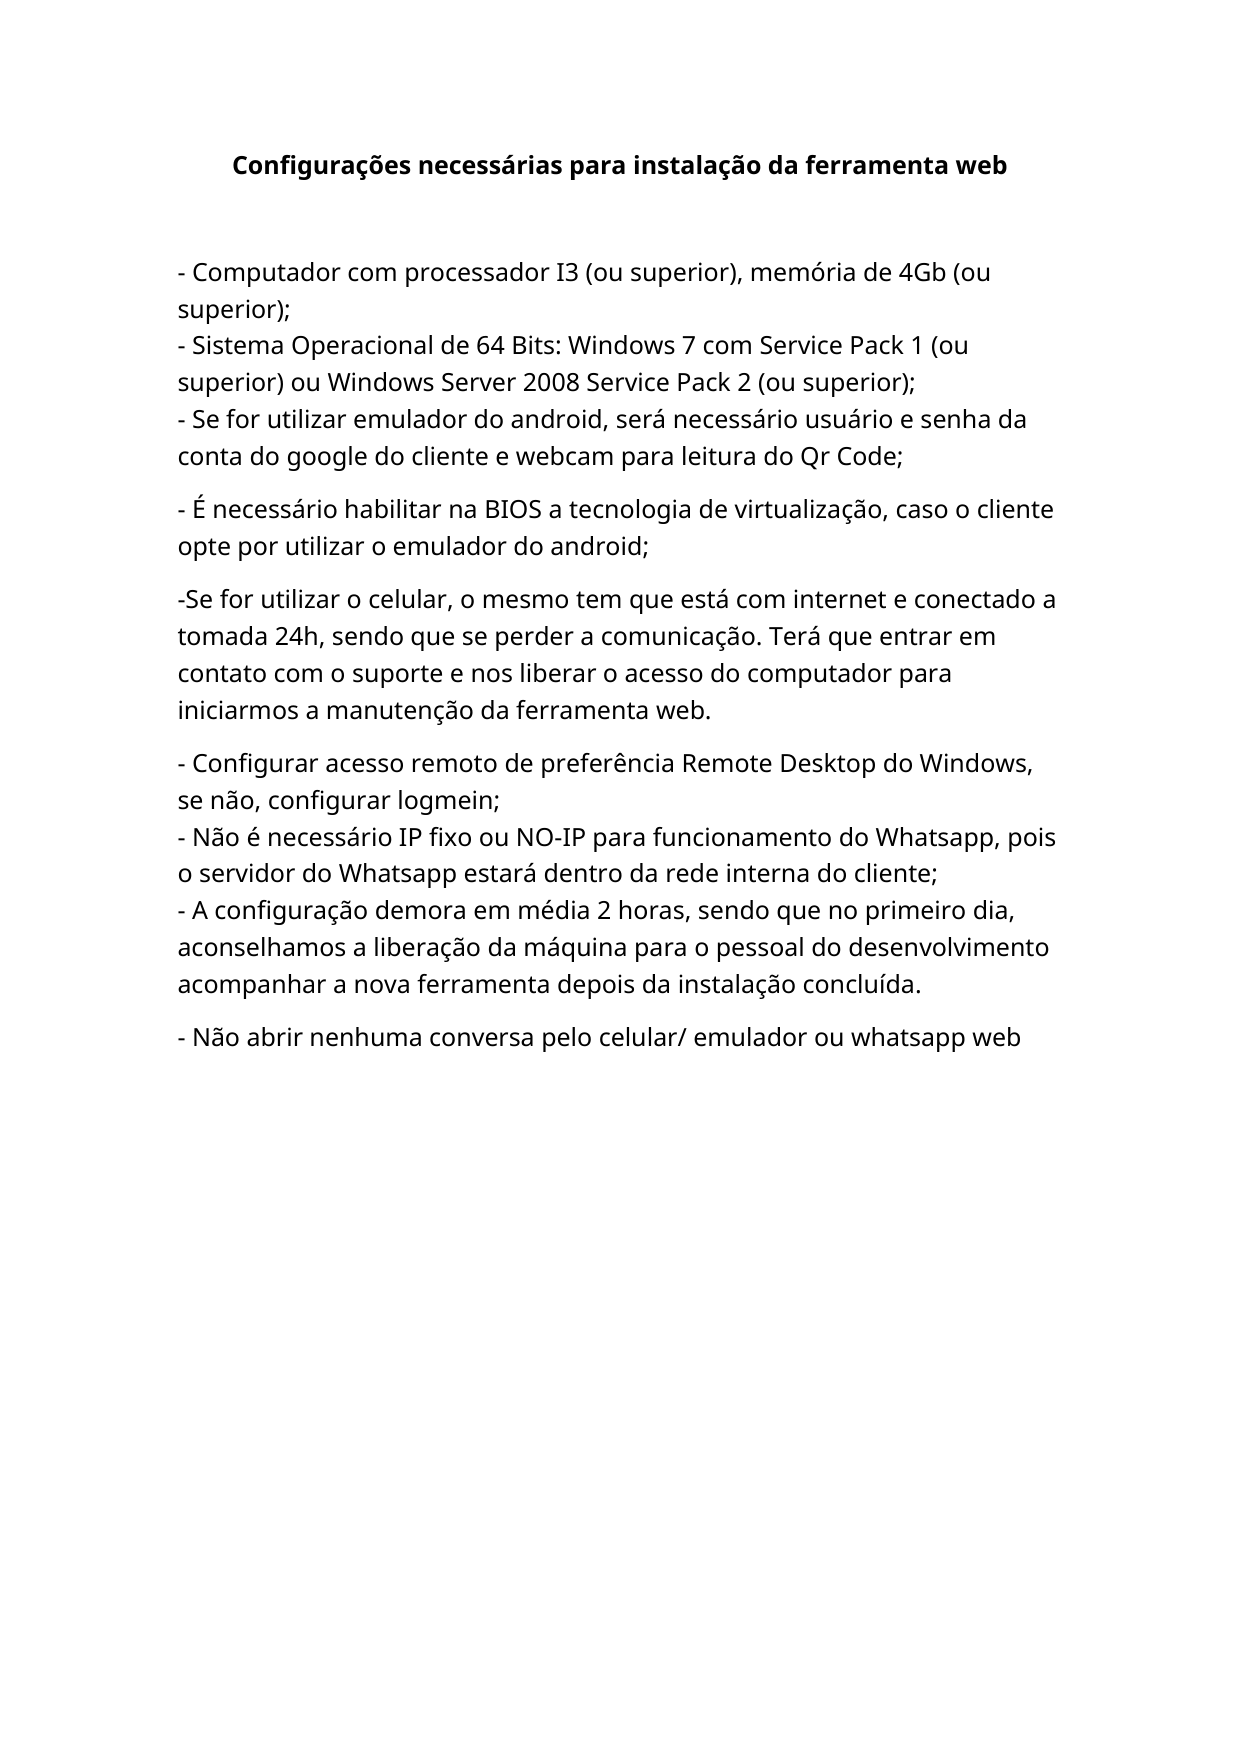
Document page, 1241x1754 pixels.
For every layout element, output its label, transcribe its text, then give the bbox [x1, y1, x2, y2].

text - Configurar acesso remoto de preferência Remote Desktop do Windows, se não, configurar logmein; - Não é necessário IP fixo ou NO-IP para funcionamento do Whatsapp, pois o servidor do Whatsapp estará dentro da rede interna do cliente; - A configuração demora em média 2 horas, sendo que no primeiro dia, aconselhamos a liberação da máquina para o pessoal do desenvolvimento acompanhar a nova ferramenta depois da instalação concluída. [177, 746, 1063, 1000]
text -Se for utilizar o celular, o mesmo tem que está com internet e conectado a tomada 24h, sendo que se perder a comunicação. Terá que entrar em contato com o suporte e nos liberar o acesso do computador para iniciarmos a manutenção da ferramenta web. [177, 582, 1063, 726]
text Configurações necessárias para instalação da ferramenta web [177, 148, 1063, 182]
text - É necessário habilitar na BIOS a tecnologia de virtualização, caso o cliente opte por utilizar o emulador do android; [177, 492, 1063, 563]
text - Computador com processador I3 (ou superior), memória de 4Gb (ou superior); - Sistema Operacional de 64 Bits: Windows 7 com Service Pack 1 (ou superior) ou Windows Server 2008 Service Pack 2 (ou superior); - Se for utilizar emulador do android, será necessário usuário e senha da conta do google do cliente e webcam para leitura do Qr Code; [177, 254, 1063, 472]
text - Não abrir nenhuma conversa pelo celular/ emulador ou whatsapp web [177, 1020, 1063, 1054]
